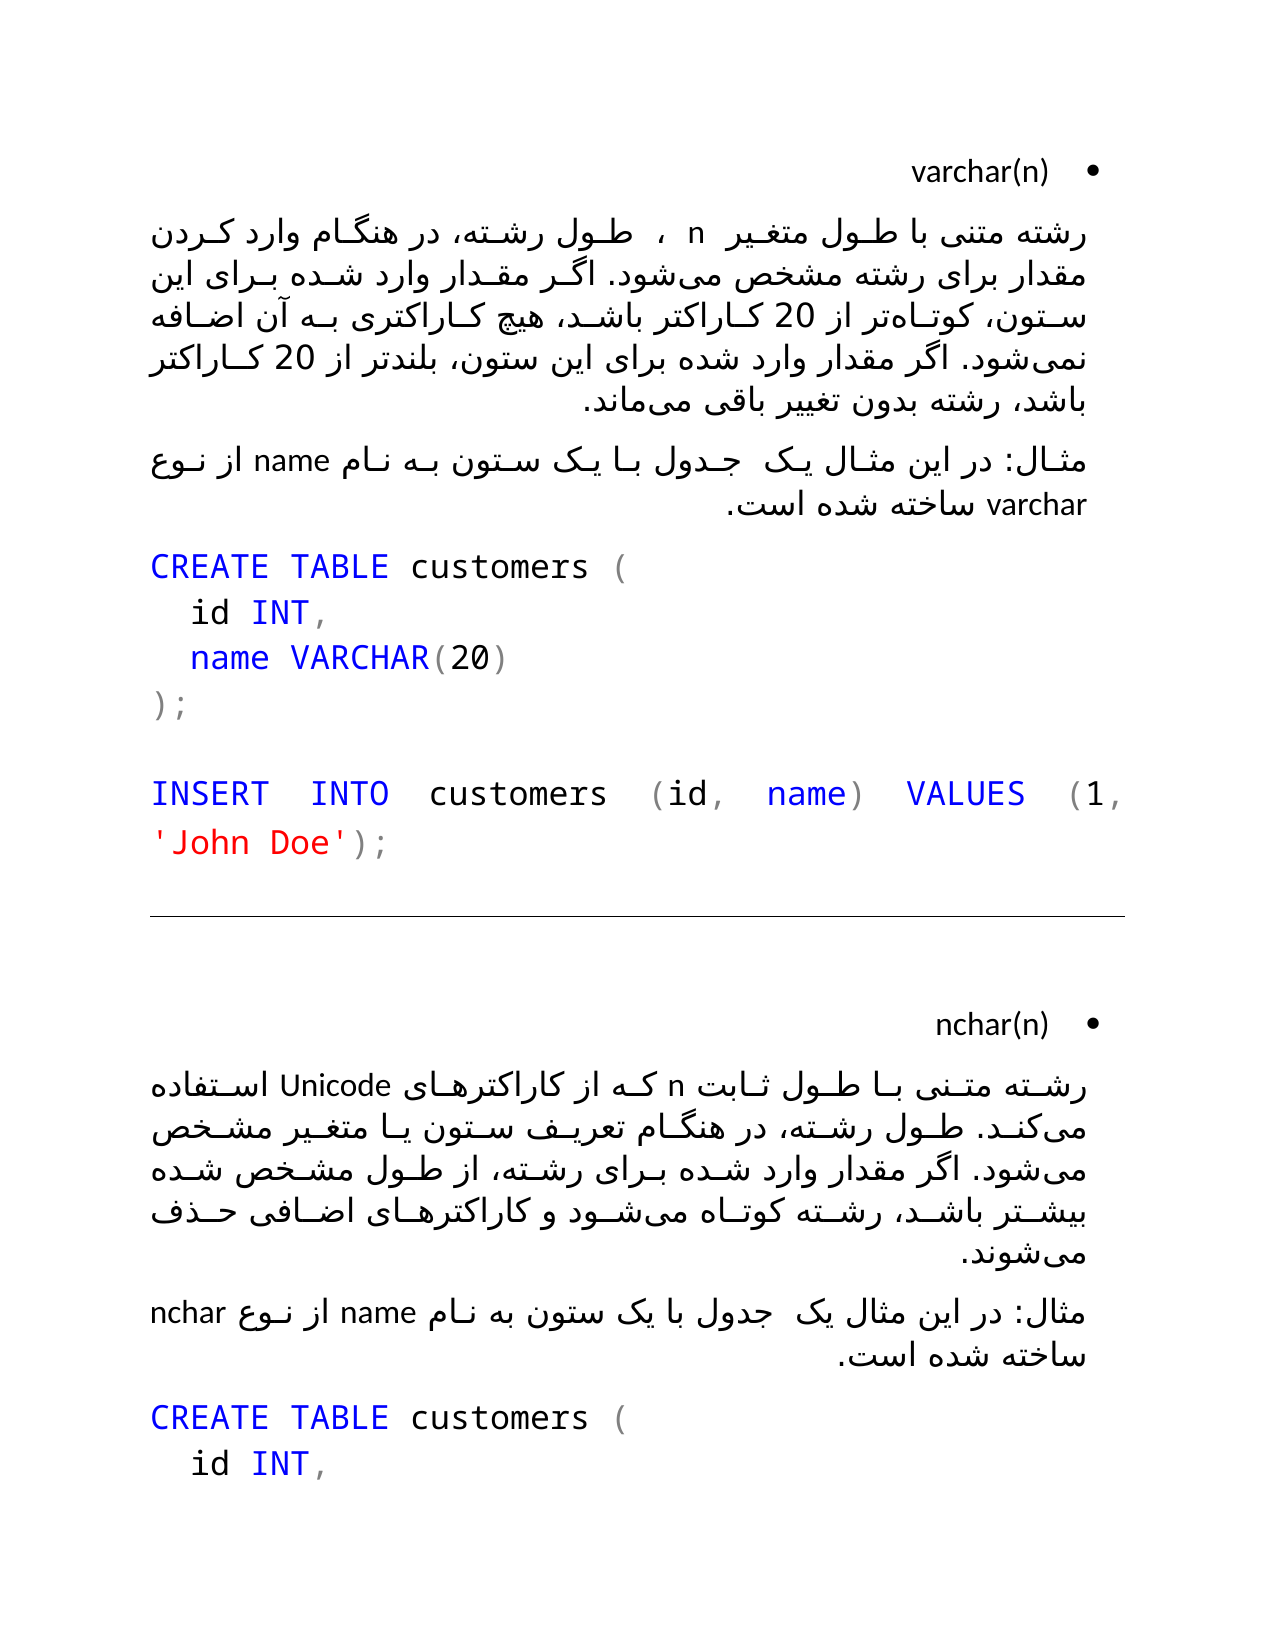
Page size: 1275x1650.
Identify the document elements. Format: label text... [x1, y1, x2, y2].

text CREATE TABLE customers ( [150, 543, 1125, 588]
text id INT, [150, 1439, 1125, 1485]
text مثال: در این مثال یک جدول با یک ستون به نام name از نوع nchar ساخته شده است. [150, 1292, 1087, 1374]
list INSERT INTO customers (id, name) VALUES (1, 'John Doe'); [150, 770, 1125, 864]
text رشته متنی با طول متغیر n ، طول رشته، در هنگام وارد کردن مقدار برای رشته مشخص می‌شود. اگر مقدار وارد شده برای این ستون، کوتاه‌تر از 20 کاراکتر باشد، هیچ کاراکتری به آن اضافه نمی‌شود. اگر مقدار وارد شده برای این ستون، بلندتر از 20 کاراکتر باشد، رشته بدون تغییر باقی می‌ماند. [150, 211, 1087, 419]
text CREATE TABLE customers ( [150, 1394, 1125, 1439]
list nchar(n) [150, 1003, 1087, 1044]
text مثال: در این مثال یک جدول با یک ستون به نام name از نوع varchar ساخته شده است. [150, 438, 1087, 523]
text ); [150, 679, 1125, 725]
text id INT, [150, 588, 1125, 634]
text رشته متنی با طول ثابت n که از کاراکترهای Unicode استفاده می‌کند. طول رشته، در هنگام تعریف ستون یا متغیر مشخص می‌شود. اگر مقدار وارد شده برای رشته، از طول مشخص شده بیشتر باشد، رشته کوتاه می‌شود و کاراکترهای اضافی حذف می‌شوند. [150, 1064, 1087, 1272]
list varchar(n) [150, 150, 1087, 191]
text name VARCHAR(20) [150, 634, 1125, 679]
